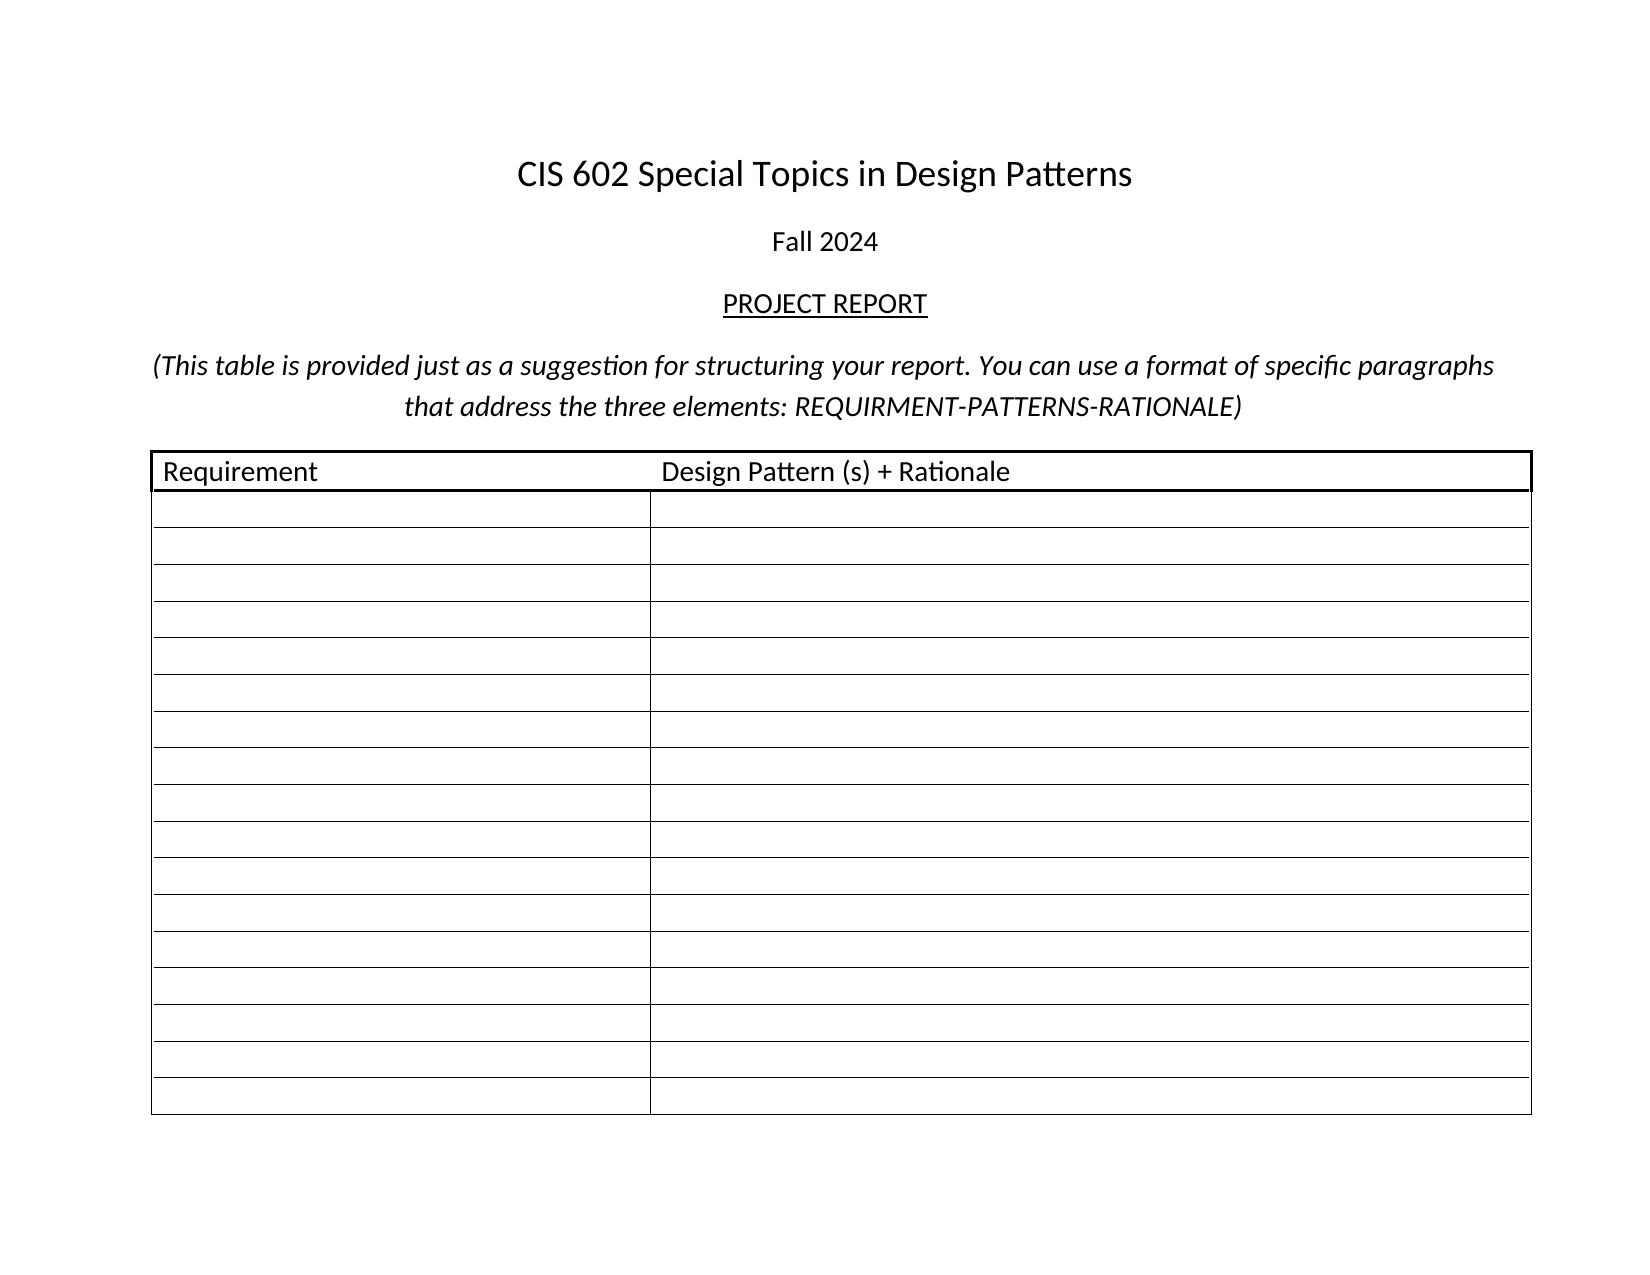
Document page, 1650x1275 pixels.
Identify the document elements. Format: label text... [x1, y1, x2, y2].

table_cell [651, 637, 1531, 674]
table_cell [152, 894, 650, 931]
table_cell [651, 564, 1531, 601]
table_cell [152, 821, 650, 857]
table_cell [152, 931, 650, 967]
table_cell [152, 489, 650, 527]
table_cell [651, 527, 1531, 564]
table_cell [152, 1077, 650, 1114]
table_cell [651, 489, 1531, 527]
table_cell [651, 967, 1531, 1004]
table_cell [651, 674, 1531, 711]
table_cell [651, 1004, 1531, 1041]
table_cell [152, 637, 650, 674]
text (This table is provided just as a suggestion for structuring your report. You can use a format of specific paragraphs that address the three elements: REQUIRMENT-PATTERNS-RATIONALE) [150, 347, 1500, 424]
table_cell [651, 1041, 1531, 1077]
table_header Design Pattern (s) + Rationale [650, 453, 1530, 488]
text PROJECT REPORT [150, 285, 1500, 321]
table_cell [651, 601, 1531, 637]
table_cell [152, 1004, 650, 1041]
table_cell [152, 784, 650, 821]
table_cell [651, 821, 1531, 857]
table_cell [152, 857, 650, 894]
table_cell [152, 601, 650, 637]
table_cell [152, 674, 650, 711]
table_cell [651, 931, 1531, 967]
table_header Requirement [153, 453, 650, 488]
table_cell [152, 747, 650, 784]
table_cell [152, 527, 650, 564]
table_cell [152, 967, 650, 1004]
table_cell [651, 857, 1531, 894]
table_cell [152, 711, 650, 747]
table_cell [152, 564, 650, 601]
text CIS 602 Special Topics in Design Patterns [150, 150, 1500, 196]
table_cell [651, 894, 1531, 931]
table_cell [152, 1041, 650, 1077]
text Fall 2024 [150, 223, 1500, 259]
table_cell [651, 784, 1531, 821]
table_cell [651, 747, 1531, 784]
table_cell [651, 1077, 1531, 1114]
table_cell [651, 711, 1531, 747]
